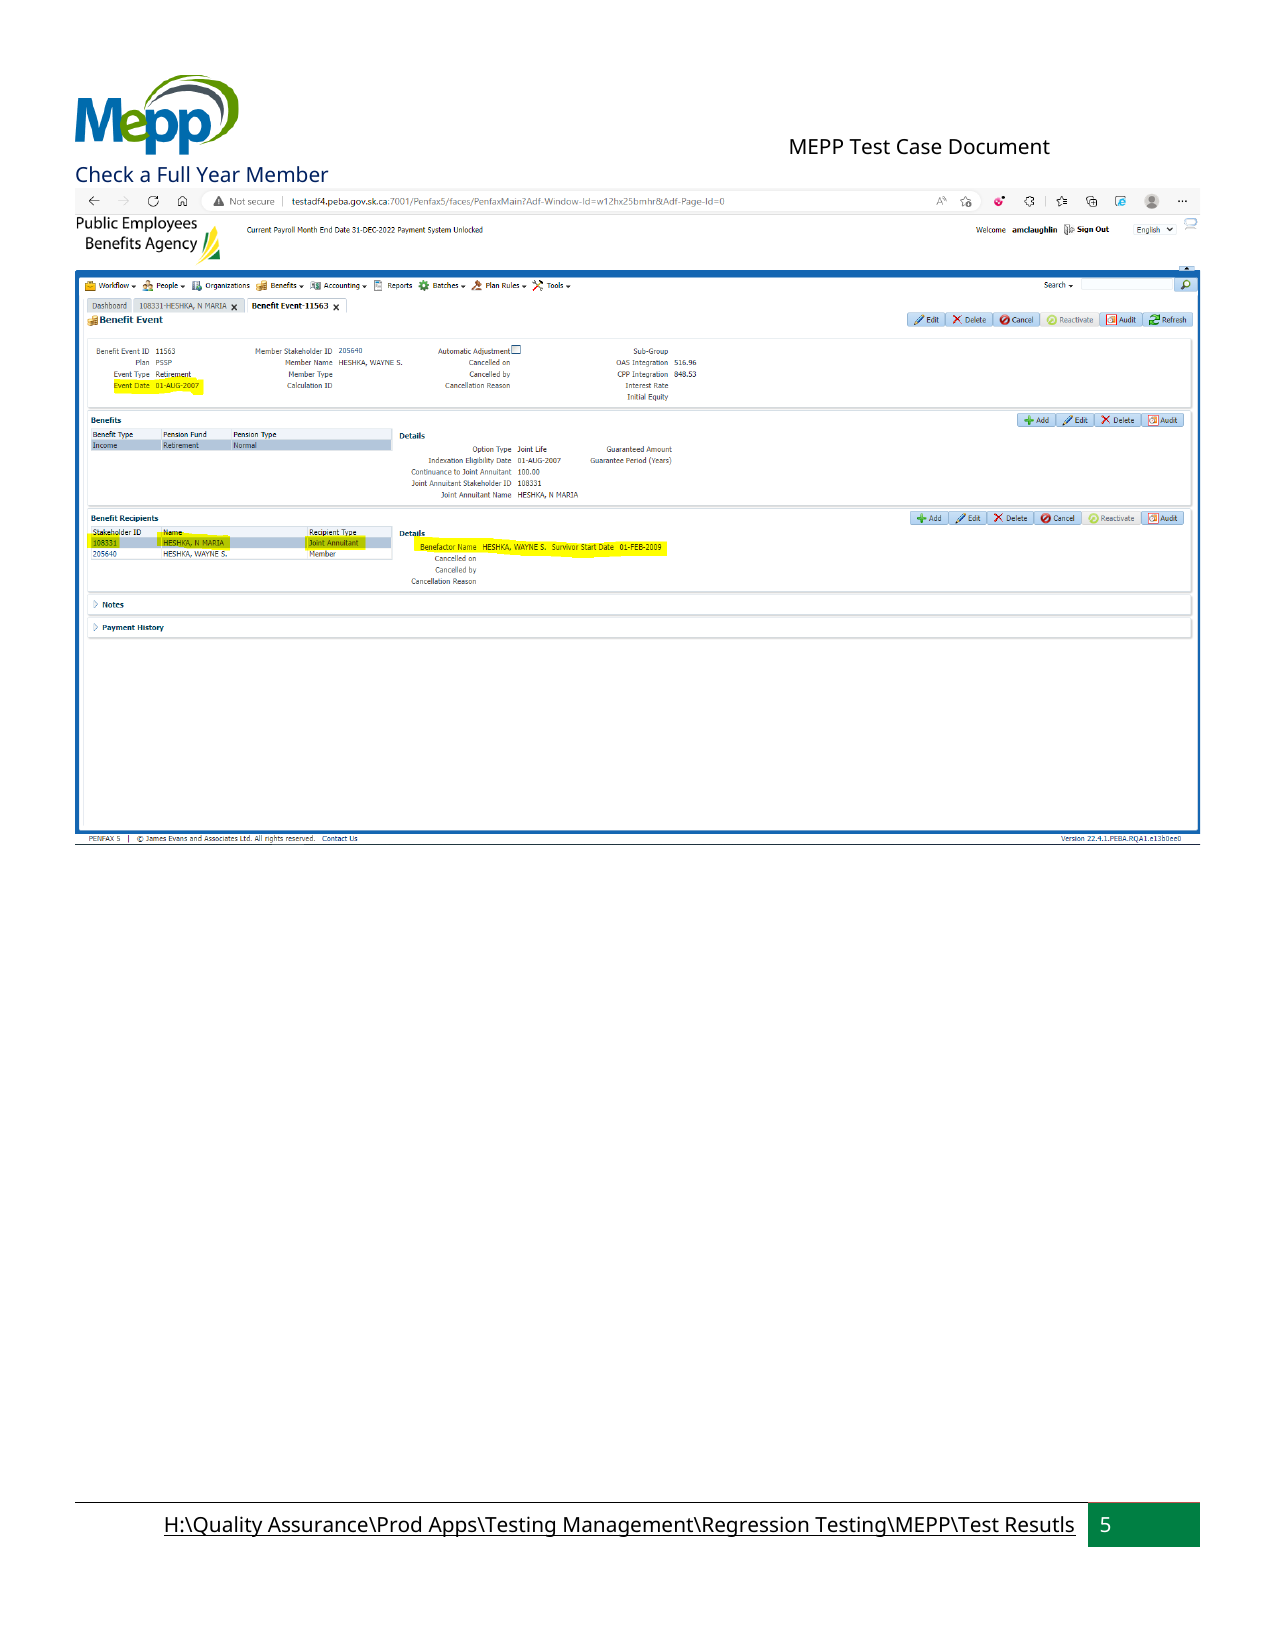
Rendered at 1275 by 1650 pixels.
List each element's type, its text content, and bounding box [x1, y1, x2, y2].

picture [75, 75, 239, 155]
text Check a Full Year Member [75, 160, 1200, 188]
picture [75, 188, 1200, 845]
